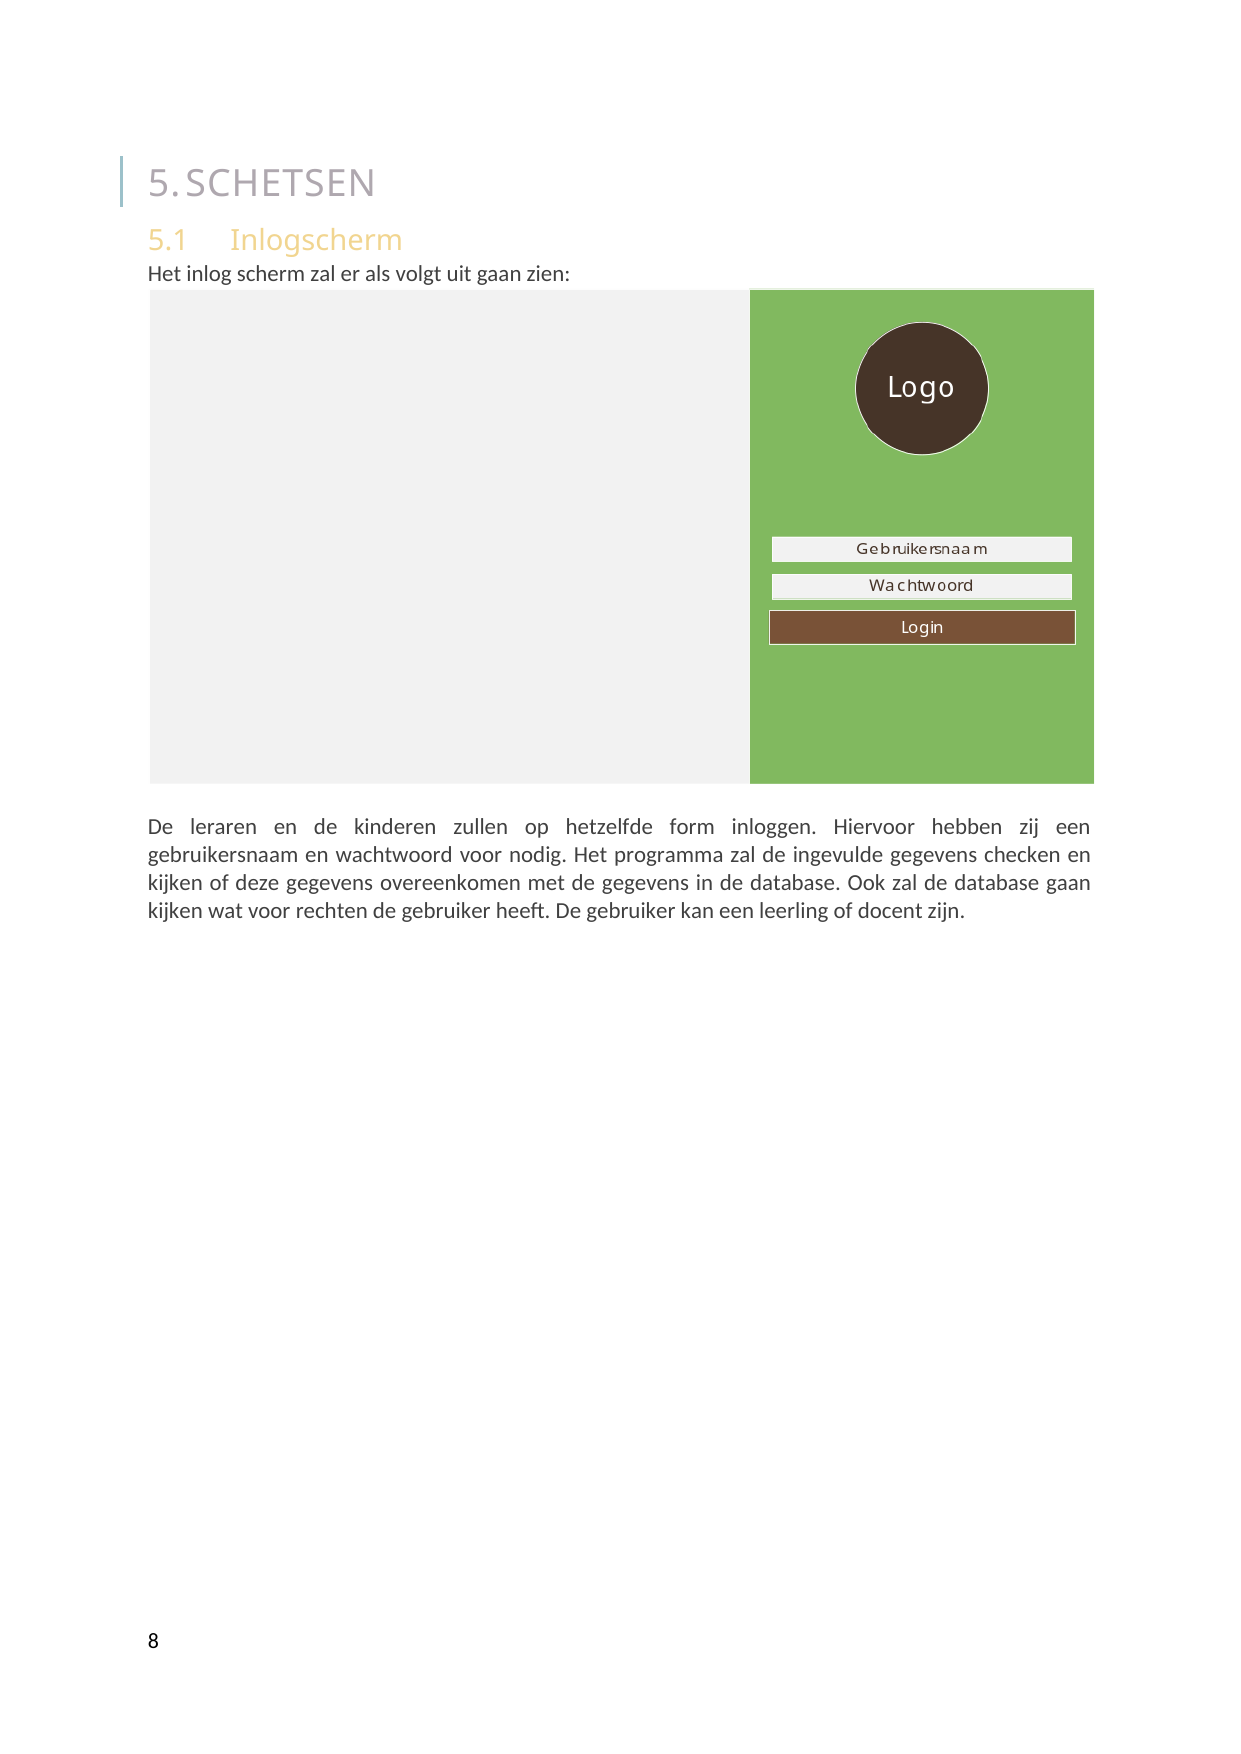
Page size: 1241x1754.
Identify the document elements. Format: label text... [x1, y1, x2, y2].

subtitle Inlogscherm [148, 219, 1093, 259]
subtitle Schetsen [123, 156, 1093, 207]
text Het inlog scherm zal er als volgt uit gaan zien: [148, 259, 1093, 287]
text De leraren en de kinderen zullen op hetzelfde form inloggen. Hiervoor hebben zij een gebruikersnaam en wachtwoord voor nodig. Het programma zal de ingevulde gegevens checken en kijken of deze gegevens overeenkomen met de gegevens in de database. Ook zal de database gaan kijken wat voor rechten de gebruiker heeft. De gebruiker kan een leerling of docent zijn. [148, 812, 1093, 924]
